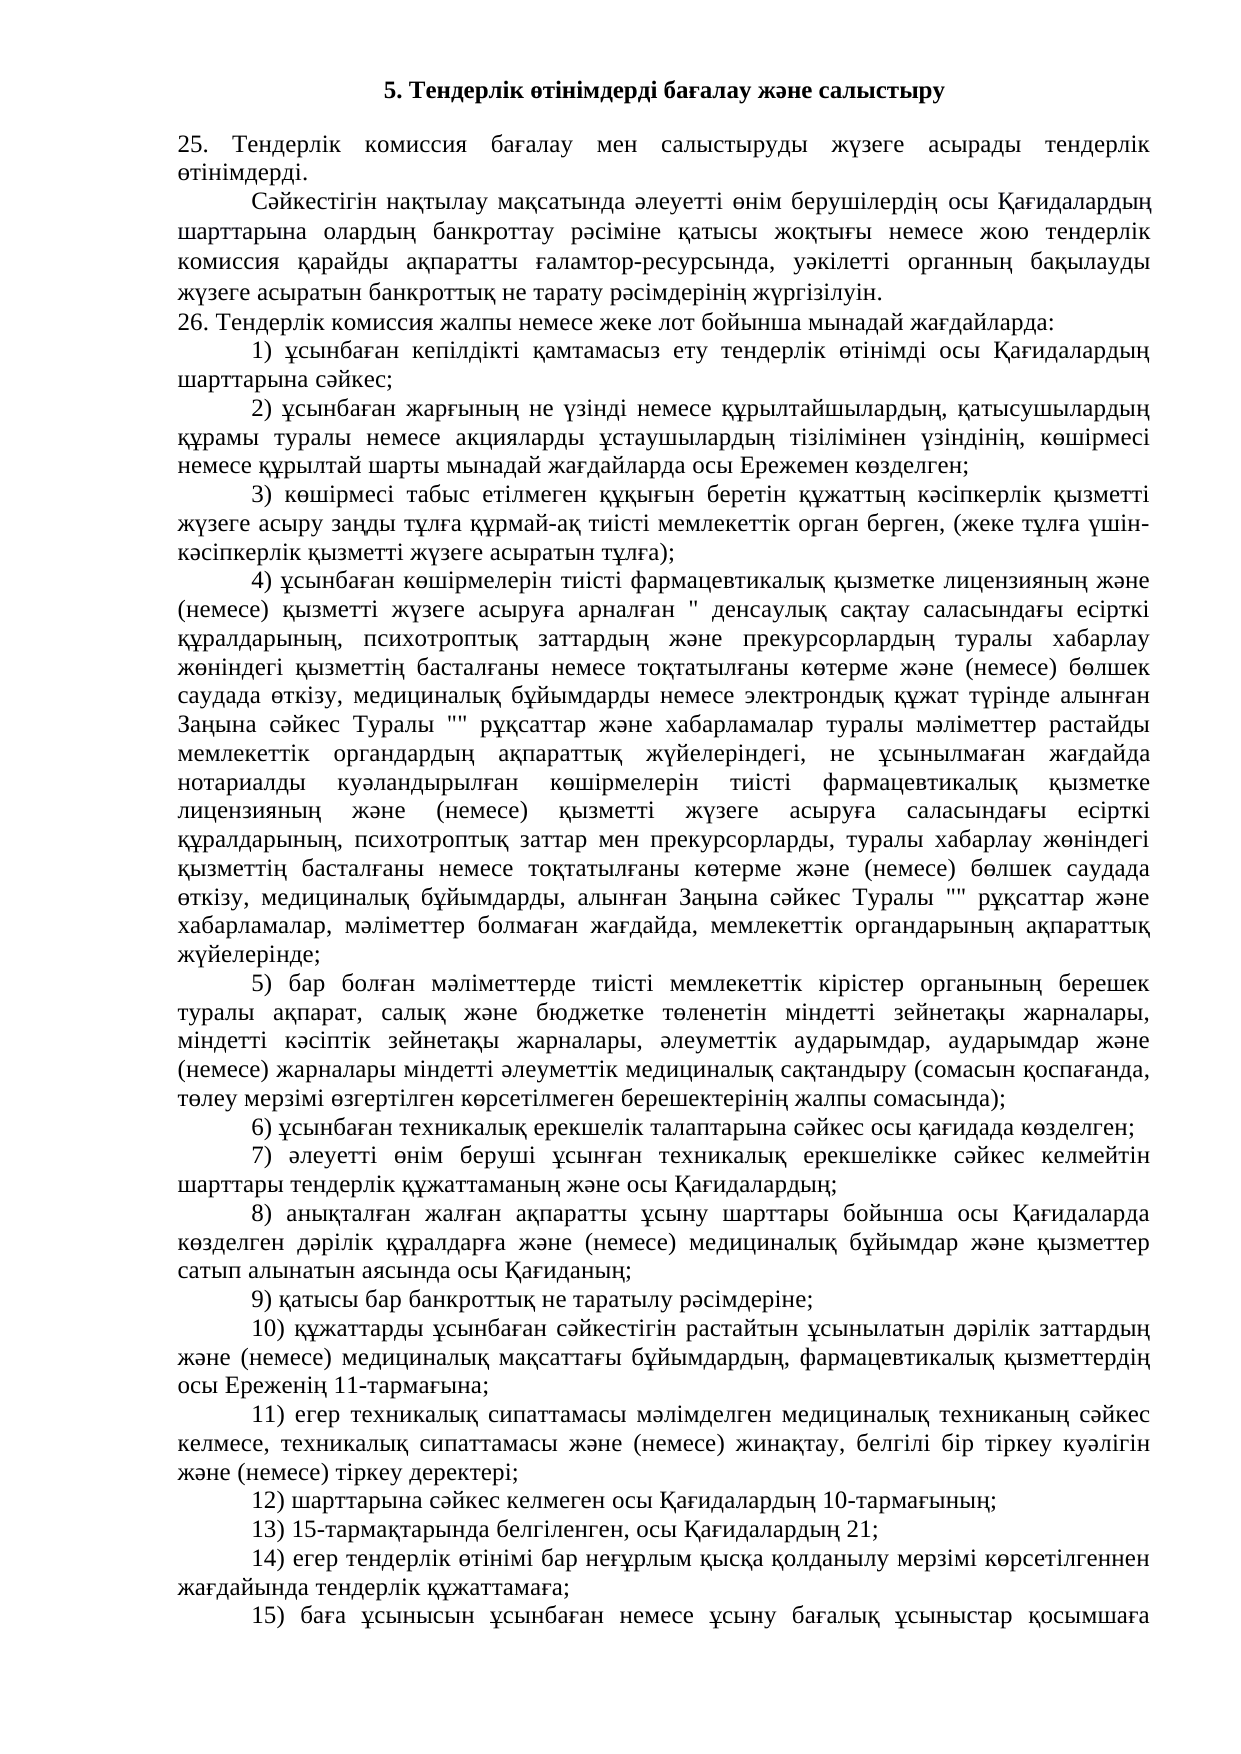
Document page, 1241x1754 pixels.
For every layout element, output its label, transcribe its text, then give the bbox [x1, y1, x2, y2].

text 26. Тендерлік комиссия жалпы немесе жеке лот бойынша мынадай жағдайларда: [177, 307, 1152, 335]
text 13) 15-тармақтарында белгіленген, осы Қағидалардың 21; [177, 1514, 1152, 1543]
text 7) әлеуетті өнім беруші ұсынған техникалық ерекшелікке сәйкес келмейтін шарттары тендерлік құжаттаманың және осы Қағидалардың; [177, 1140, 1152, 1198]
text 25. Тендерлік комиссия бағалау мен салыстыруды жүзеге асырады тендерлік өтінімдерді. [177, 129, 1152, 186]
text 12) шарттарына сәйкес келмеген осы Қағидалардың 10-тармағының; [177, 1485, 1152, 1514]
text 2) ұсынбаған жарғының не үзінді немесе құрылтайшылардың, қатысушылардың құрамы туралы немесе акцияларды ұстаушылардың тізілімінен үзіндінің, көшірмесі немесе құрылтай шарты мынадай жағдайларда осы Ережемен көзделген; [177, 393, 1152, 479]
text 9) қатысы бар банкроттық не таратылу рәсімдеріне; [177, 1284, 1152, 1313]
text 5. Тендерлік өтінімдерді бағалау және салыстыру [177, 75, 1152, 104]
text 8) анықталған жалған ақпаратты ұсыну шарттары бойынша осы Қағидаларда көзделген дәрілік құралдарға және (немесе) медициналық бұйымдар және қызметтер сатып алынатын аясында осы Қағиданың; [177, 1198, 1152, 1284]
text 10) құжаттарды ұсынбаған сәйкестігін растайтын ұсынылатын дәрілік заттардың және (немесе) медициналық мақсаттағы бұйымдардың, фармацевтикалық қызметтердің осы Ереженің 11-тармағына; [177, 1313, 1152, 1399]
text 5) бар болған мәліметтерде тиісті мемлекеттік кірістер органының берешек туралы ақпарат, салық және бюджетке төленетін міндетті зейнетақы жарналары, міндетті кәсіптік зейнетақы жарналары, әлеуметтік аударымдар, аударымдар және (немесе) жарналары міндетті әлеуметтік медициналық сақтандыру (сомасын қоспағанда, төлеу мерзімі өзгертілген көрсетілмеген берешектерінің жалпы сомасында); [177, 968, 1152, 1112]
text 11) егер техникалық сипаттамасы мәлімделген медициналық техниканың сәйкес келмесе, техникалық сипаттамасы және (немесе) жинақтау, белгілі бір тіркеу куәлігін және (немесе) тіркеу деректері; [177, 1399, 1152, 1485]
text 6) ұсынбаған техникалық ерекшелік талаптарына сәйкес осы қағидада көзделген; [177, 1112, 1152, 1140]
text Сәйкестігін нақтылау мақсатында әлеуетті өнім берушілердің осы Қағидалардың шарттарына олардың банкроттау рәсіміне қатысы жоқтығы немесе жою тендерлік комиссия қарайды ақпаратты ғаламтор-ресурсында, уәкілетті органның бақылауды жүзеге асыратын банкроттық не тарату рәсімдерінің жүргізілуін. [177, 186, 1152, 305]
text 4) ұсынбаған көшірмелерін тиісті фармацевтикалық қызметке лицензияның және (немесе) қызметті жүзеге асыруға арналған " денсаулық сақтау саласындағы есірткі құралдарының, психотроптық заттардың және прекурсорлардың туралы хабарлау жөніндегі қызметтің басталғаны немесе тоқтатылғаны көтерме және (немесе) бөлшек саудада өткізу, медициналық бұйымдарды немесе электрондық құжат түрінде алынған Заңына сәйкес Туралы "" рұқсаттар және хабарламалар туралы мәліметтер растайды мемлекеттік органдардың ақпараттық жүйелеріндегі, не ұсынылмаған жағдайда нотариалды куәландырылған көшірмелерін тиісті фармацевтикалық қызметке лицензияның және (немесе) қызметті жүзеге асыруға саласындағы есірткі құралдарының, психотроптық заттар мен прекурсорларды, туралы хабарлау жөніндегі қызметтің басталғаны немесе тоқтатылғаны көтерме және (немесе) бөлшек саудада өткізу, медициналық бұйымдарды, алынған Заңына сәйкес Туралы "" рұқсаттар және хабарламалар, мәліметтер болмаған жағдайда, мемлекеттік органдарының ақпараттық жүйелерінде; [177, 565, 1152, 968]
text 1) ұсынбаған кепілдікті қамтамасыз ету тендерлік өтінімді осы Қағидалардың шарттарына сәйкес; [177, 335, 1152, 393]
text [177, 1600, 1152, 1629]
text 3) көшірмесі табыс етілмеген құқығын беретін құжаттың кәсіпкерлік қызметті жүзеге асыру заңды тұлға құрмай-ақ тиісті мемлекеттік орган берген, (жеке тұлға үшін-кәсіпкерлік қызметті жүзеге асыратын тұлға); [177, 479, 1152, 565]
text 14) егер тендерлік өтінімі бар неғұрлым қысқа қолданылу мерзімі көрсетілгеннен жағдайында тендерлік құжаттамаға; [177, 1543, 1152, 1600]
